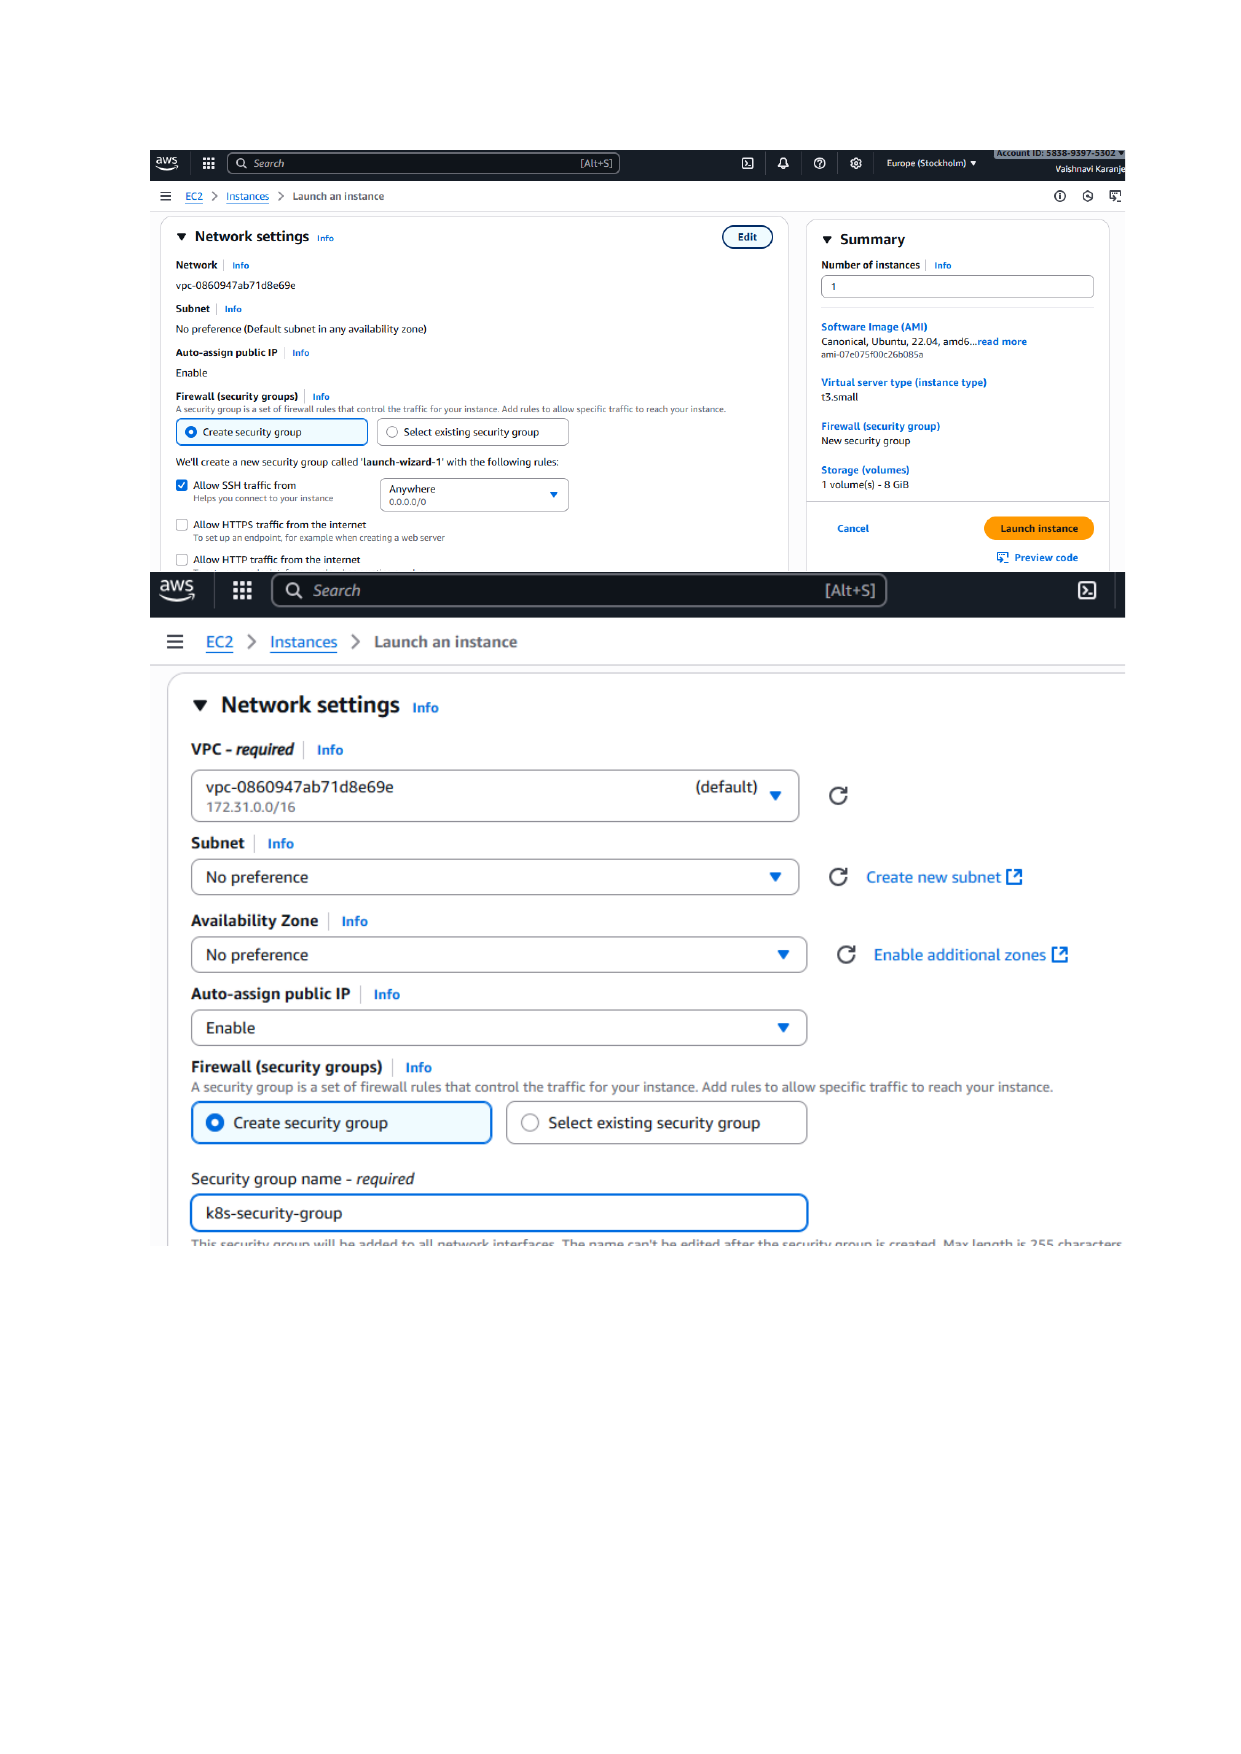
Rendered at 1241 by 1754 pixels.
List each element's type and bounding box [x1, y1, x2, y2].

picture [150, 150, 1125, 571]
picture [150, 572, 1125, 1246]
